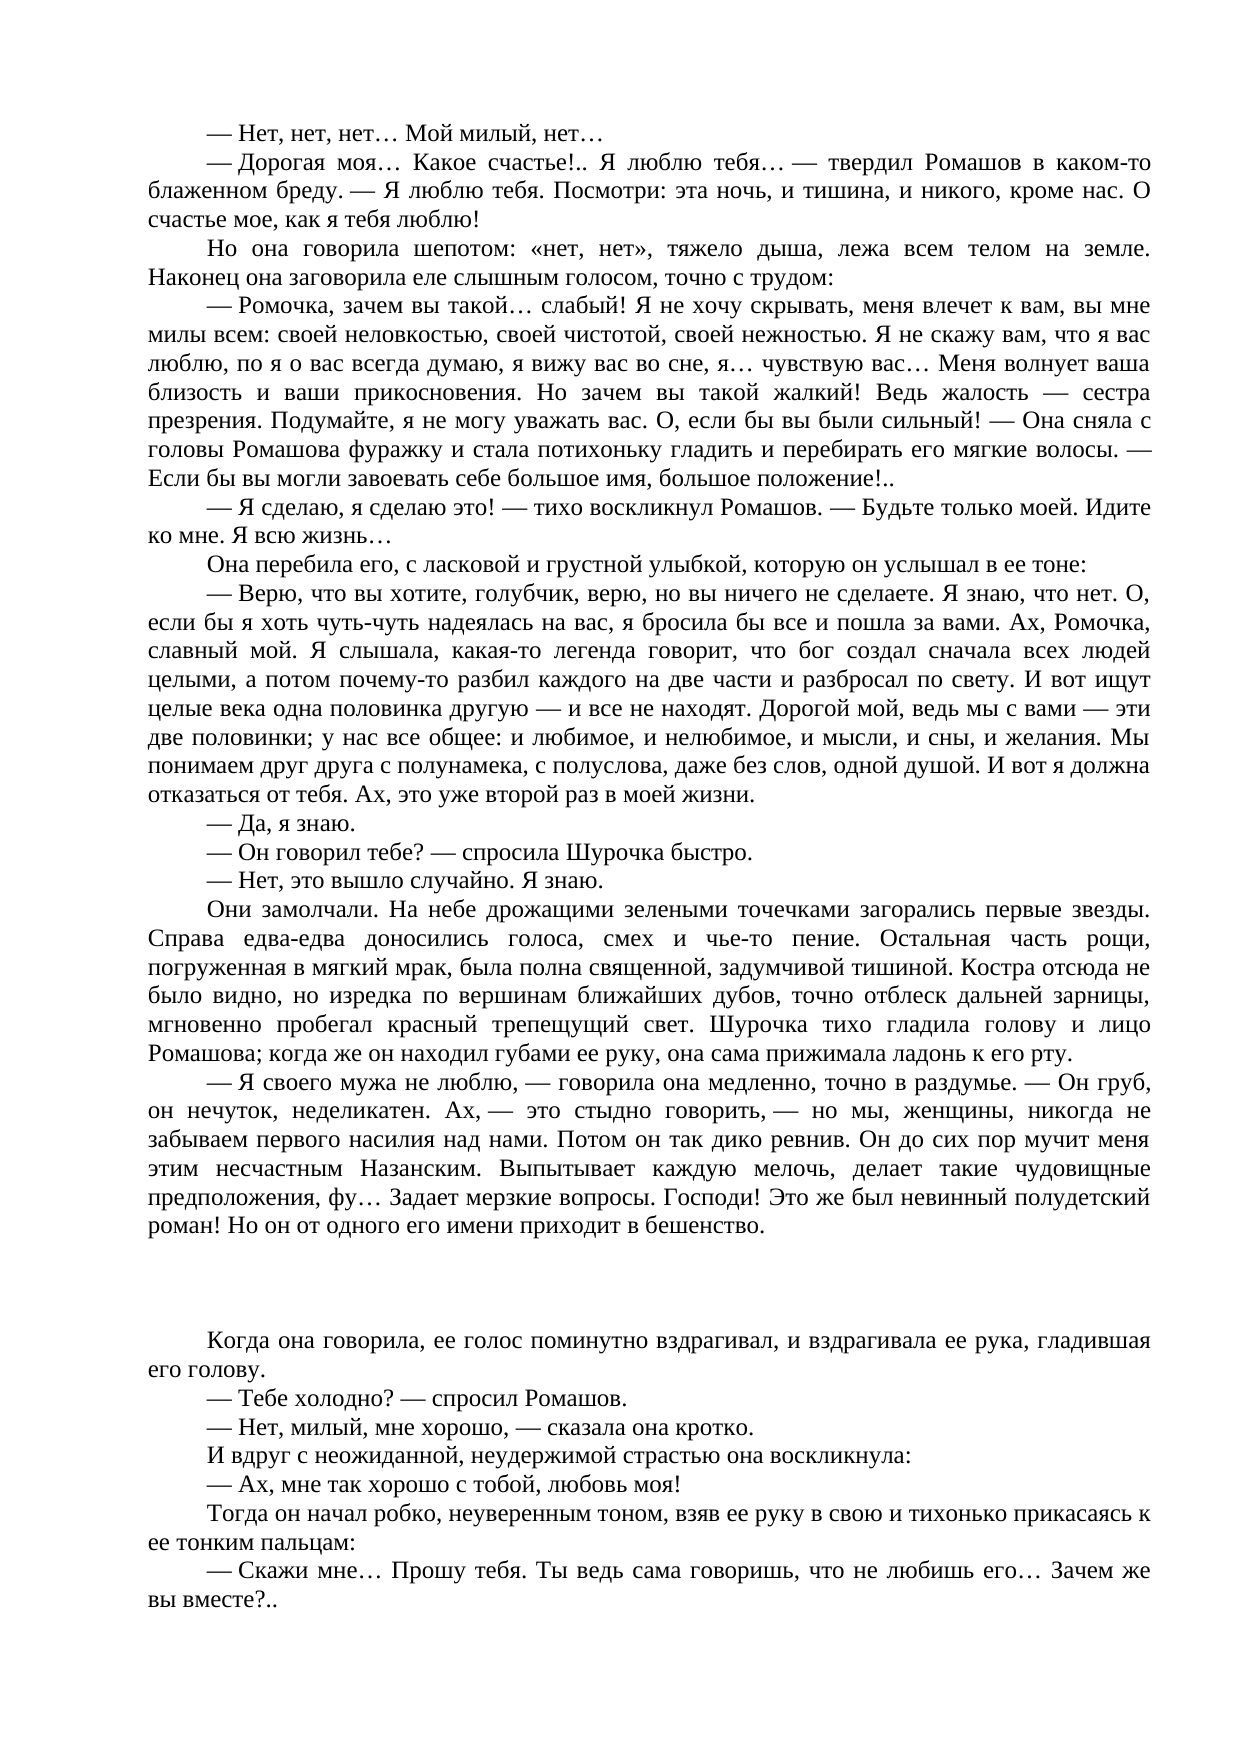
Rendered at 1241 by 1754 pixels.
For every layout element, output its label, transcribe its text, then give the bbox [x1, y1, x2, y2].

text — Нет, нет, нет… Мой милый, нет… [148, 118, 1152, 147]
text — Я сделаю, я сделаю это! — тихо воскликнул Ромашов. — Будьте только моей. Идите ко мне. Я всю жизнь… [148, 492, 1152, 549]
text — Дорогая моя… Какое счастье!.. Я люблю тебя… — твердил Ромашов в каком-то блаженном бреду. — Я люблю тебя. Посмотри: эта ночь, и тишина, и никого, кроме нас. О счастье мое, как я тебя люблю! [148, 147, 1152, 233]
text — Да, я знаю. [148, 808, 1152, 837]
text — Скажи мне… Прошу тебя. Ты ведь сама говоришь, что не любишь его… Зачем же вы вместе?.. [148, 1556, 1152, 1613]
text — Я своего мужа не люблю, — говорила она медленно, точно в раздумье. — Он груб, он нечуток, неделикатен. Ах, — это стыдно говорить, — но мы, женщины, никогда не забываем первого насилия над нами. Потом он так дико ревнив. Он до сих пор мучит меня этим несчастным Назанским. Выпытывает каждую мелочь, делает такие чудовищные предположения, фу… Задает мерзкие вопросы. Господи! Это же был невинный полудетский роман! Но он от одного его имени приходит в бешенство. [148, 1067, 1152, 1239]
text И вдруг с неожиданной, неудержимой страстью она воскликнула: [148, 1441, 1152, 1469]
text — Ах, мне так хорошо с тобой, любовь моя! [148, 1469, 1152, 1498]
text — Верю, что вы хотите, голубчик, верю, но вы ничего не сделаете. Я знаю, что нет. О, если бы я хоть чуть-чуть надеялась на вас, я бросила бы все и пошла за вами. Ах, Ромочка, славный мой. Я слышала, какая-то легенда говорит, что бог создал сначала всех людей целыми, а потом почему-то разбил каждого на две части и разбросал по свету. И вот ищут целые века одна половинка другую — и все не находят. Дорогой мой, ведь мы с вами — эти две половинки; у нас все общее: и любимое, и нелюбимое, и мысли, и сны, и желания. Мы понимаем друг друга с полунамека, с полуслова, даже без слов, одной душой. И вот я должна отказаться от тебя. Ах, это уже второй раз в моей жизни. [148, 578, 1152, 808]
text Тогда он начал робко, неуверенным тоном, взяв ее руку в свою и тихонько прикасаясь к ее тонким пальцам: [148, 1498, 1152, 1556]
text — Ромочка, зачем вы такой… слабый! Я не хочу скрывать, меня влечет к вам, вы мне милы всем: своей неловкостью, своей чистотой, своей нежностью. Я не скажу вам, что я вас люблю, по я о вас всегда думаю, я вижу вас во сне, я… чувствую вас… Меня волнует ваша близость и ваши прикосновения. Но зачем вы такой жалкий! Ведь жалость — сестра презрения. Подумайте, я не могу уважать вас. О, если бы вы были сильный! — Она сняла с головы Ромашова фуражку и стала потихоньку гладить и перебирать его мягкие волосы. — Если бы вы могли завоевать себе большое имя, большое положение!.. [148, 291, 1152, 492]
text — Нет, это вышло случайно. Я знаю. [148, 866, 1152, 894]
text Она перебила его, с ласковой и грустной улыбкой, которую он услышал в ее тоне: [148, 549, 1152, 578]
text — Тебе холодно? — спросил Ромашов. [148, 1383, 1152, 1412]
text Они замолчали. На небе дрожащими зелеными точечками загорались первые звезды. Справа едва-едва доносились голоса, смех и чье-то пение. Остальная часть рощи, погруженная в мягкий мрак, была полна священной, задумчивой тишиной. Костра отсюда не было видно, но изредка по вершинам ближайших дубов, точно отблеск дальней зарницы, мгновенно пробегал красный трепещущий свет. Шурочка тихо гладила голову и лицо Ромашова; когда же он находил губами ее руку, она сама прижимала ладонь к его рту. [148, 894, 1152, 1067]
text — Он говорил тебе? — спросила Шурочка быстро. [148, 837, 1152, 866]
text Но она говорила шепотом: «нет, нет», тяжело дыша, лежа всем телом на земле. Наконец она заговорила еле слышным голосом, точно с трудом: [148, 233, 1152, 291]
text — Нет, милый, мне хорошо, — сказала она кротко. [148, 1412, 1152, 1441]
text Когда она говорила, ее голос поминутно вздрагивал, и вздрагивала ее рука, гладившая его голову. [148, 1326, 1152, 1383]
